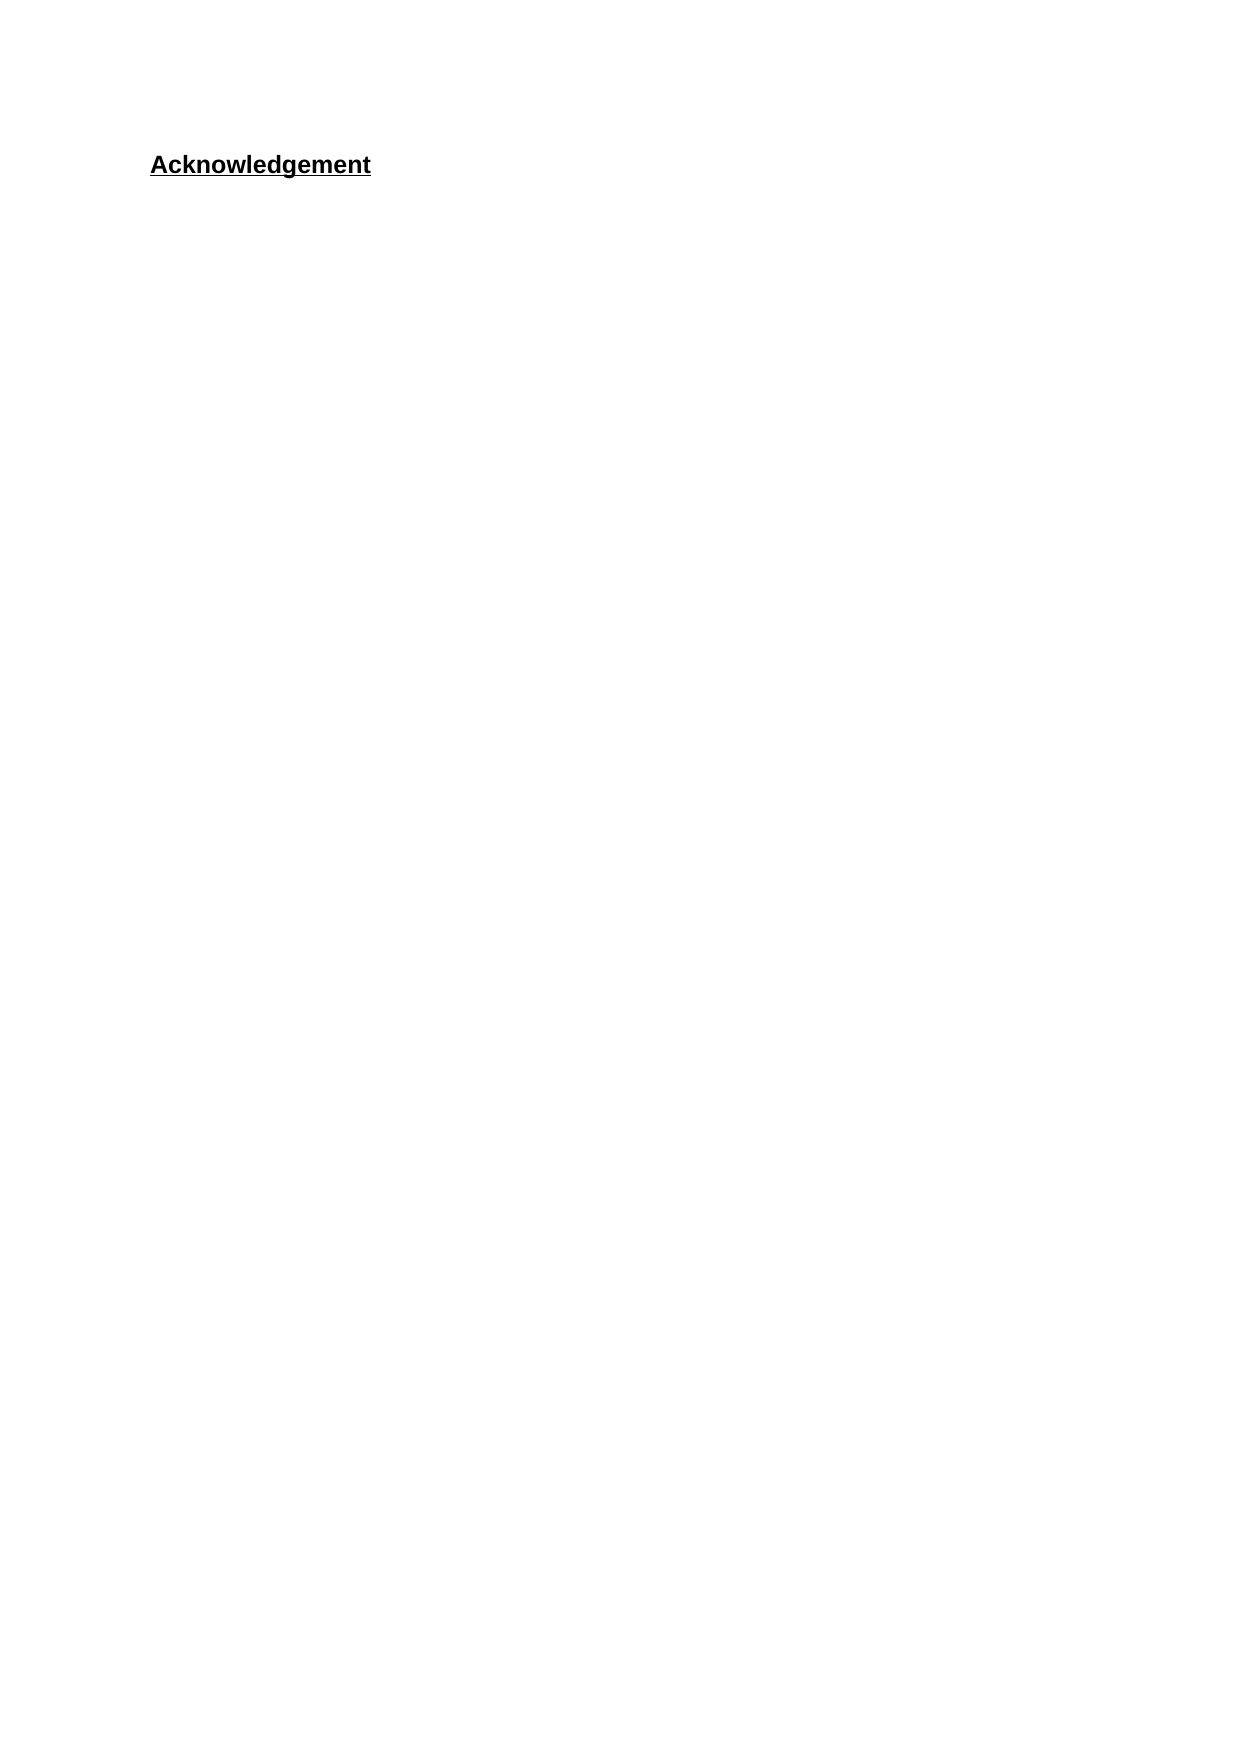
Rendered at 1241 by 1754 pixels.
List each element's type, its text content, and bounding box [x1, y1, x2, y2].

text Acknowledgement [150, 150, 1090, 179]
